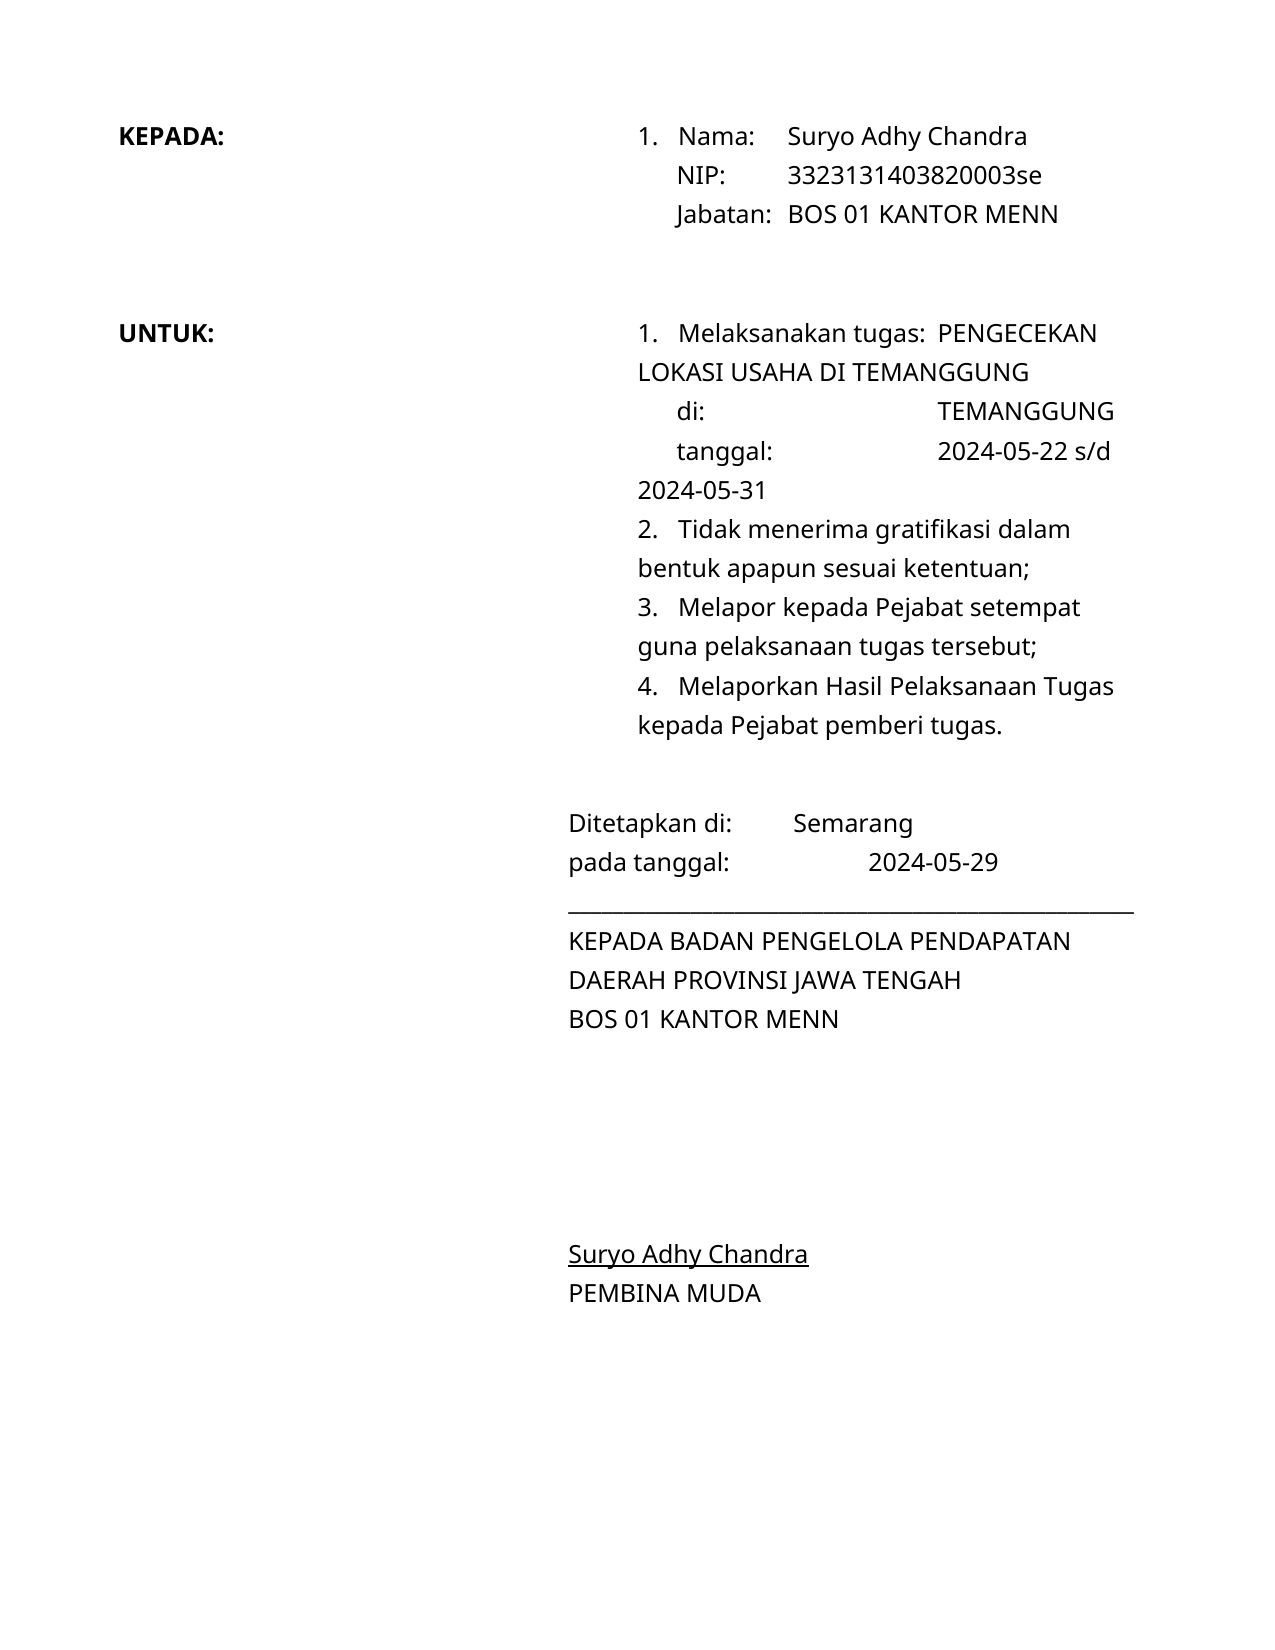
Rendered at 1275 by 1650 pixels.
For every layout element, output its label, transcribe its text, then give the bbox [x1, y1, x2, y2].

text Ditetapkan di: Semarang pada tanggal: 2024-05-29 ___________________________________________________ KEPADA BADAN PENGELOLA PENDAPATAN DAERAH PROVINSI JAWA TENGAH BOS 01 KANTOR MENN Suryo Adhy Chandra PEMBINA MUDA [118, 766, 1157, 1310]
table_header 1. Melaksanakan tugas: PENGECEKAN LOKASI USAHA DI TEMANGGUNG di: TEMANGGUNG tanggal: 2024-05-22 s/d 2024-05-31 2. Tidak menerima gratifikasi dalam bentuk apapun sesuai ketentuan; 3. Melapor kepada Pejabat setempat guna pelaksanaan tugas tersebut; 4. Melaporkan Hasil Pelaksanaan Tugas kepada Pejabat pemberi tugas. [626, 256, 1146, 766]
table_header UNTUK: [107, 256, 626, 766]
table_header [626, 118, 1146, 256]
table_header KEPADA: [107, 118, 626, 256]
